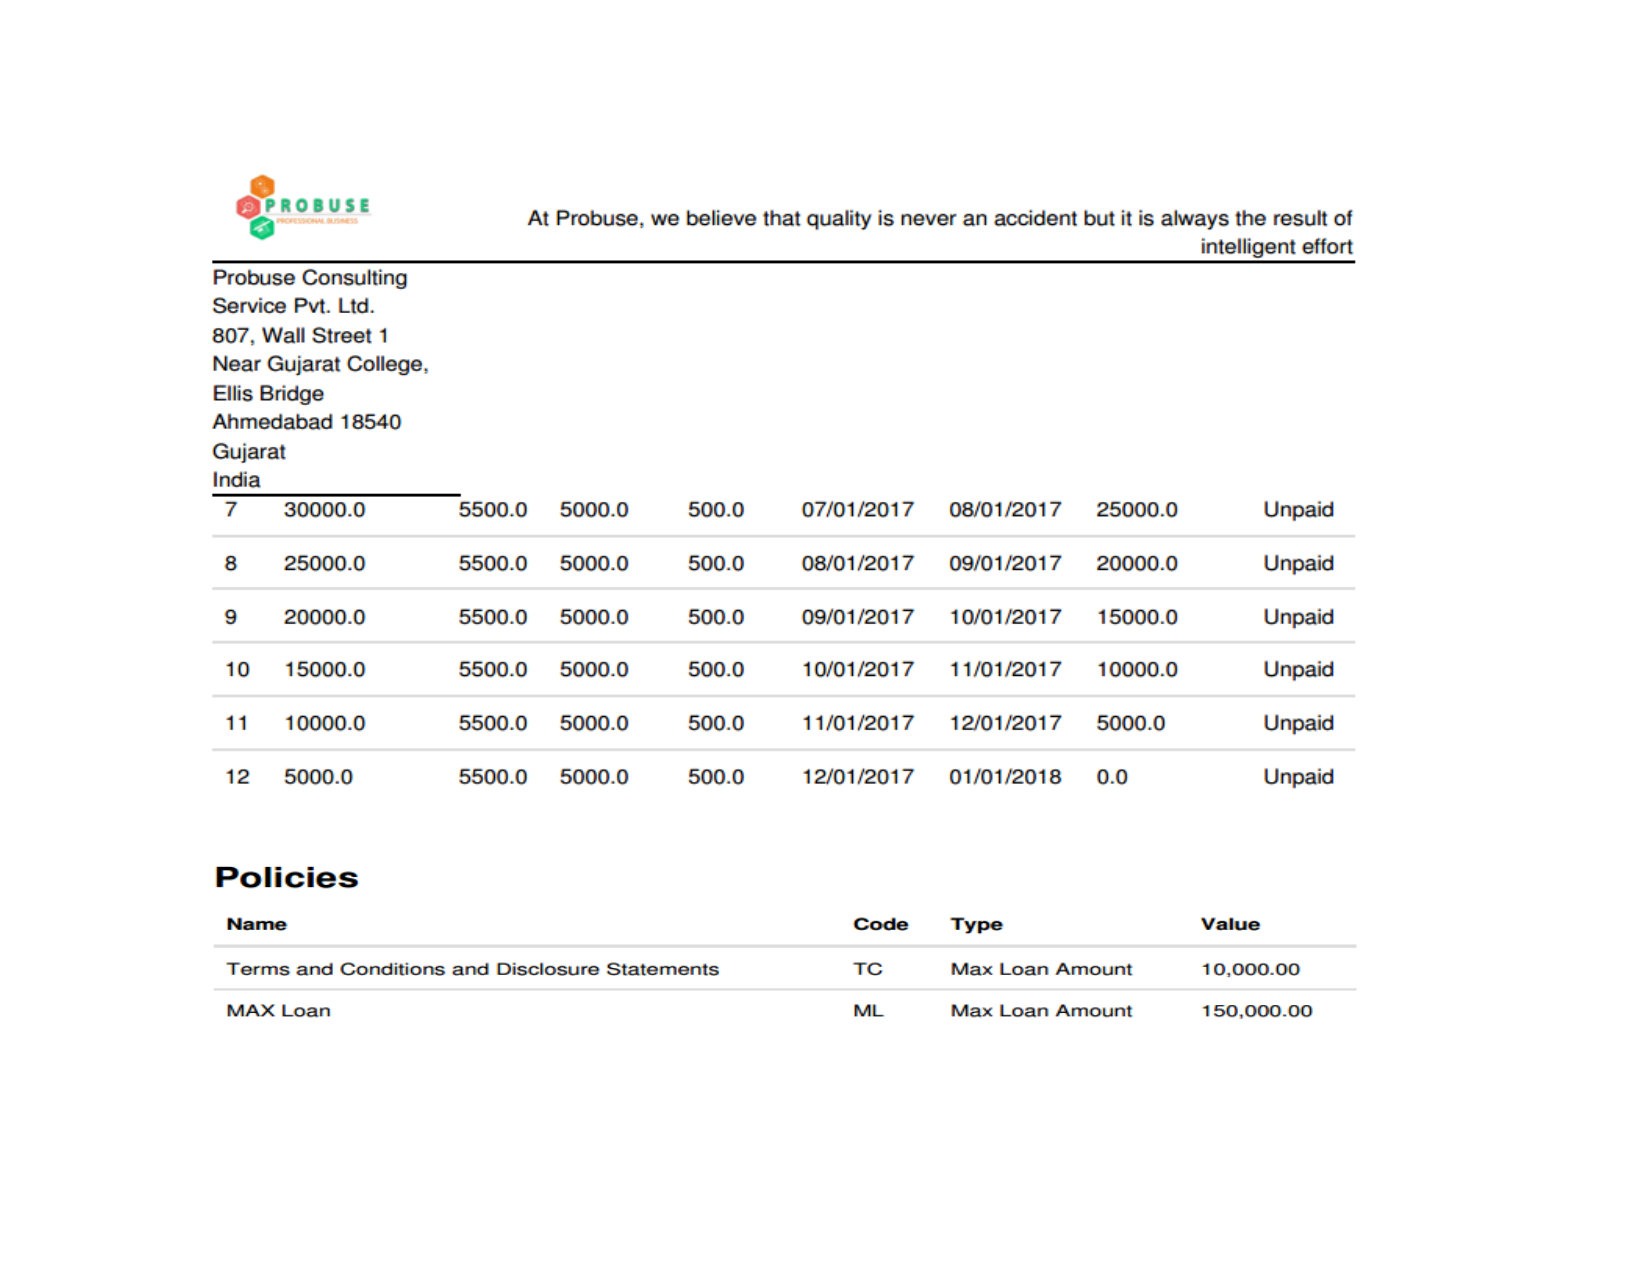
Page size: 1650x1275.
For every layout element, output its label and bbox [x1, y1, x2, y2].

picture [150, 840, 1424, 1085]
picture [150, 150, 1418, 822]
